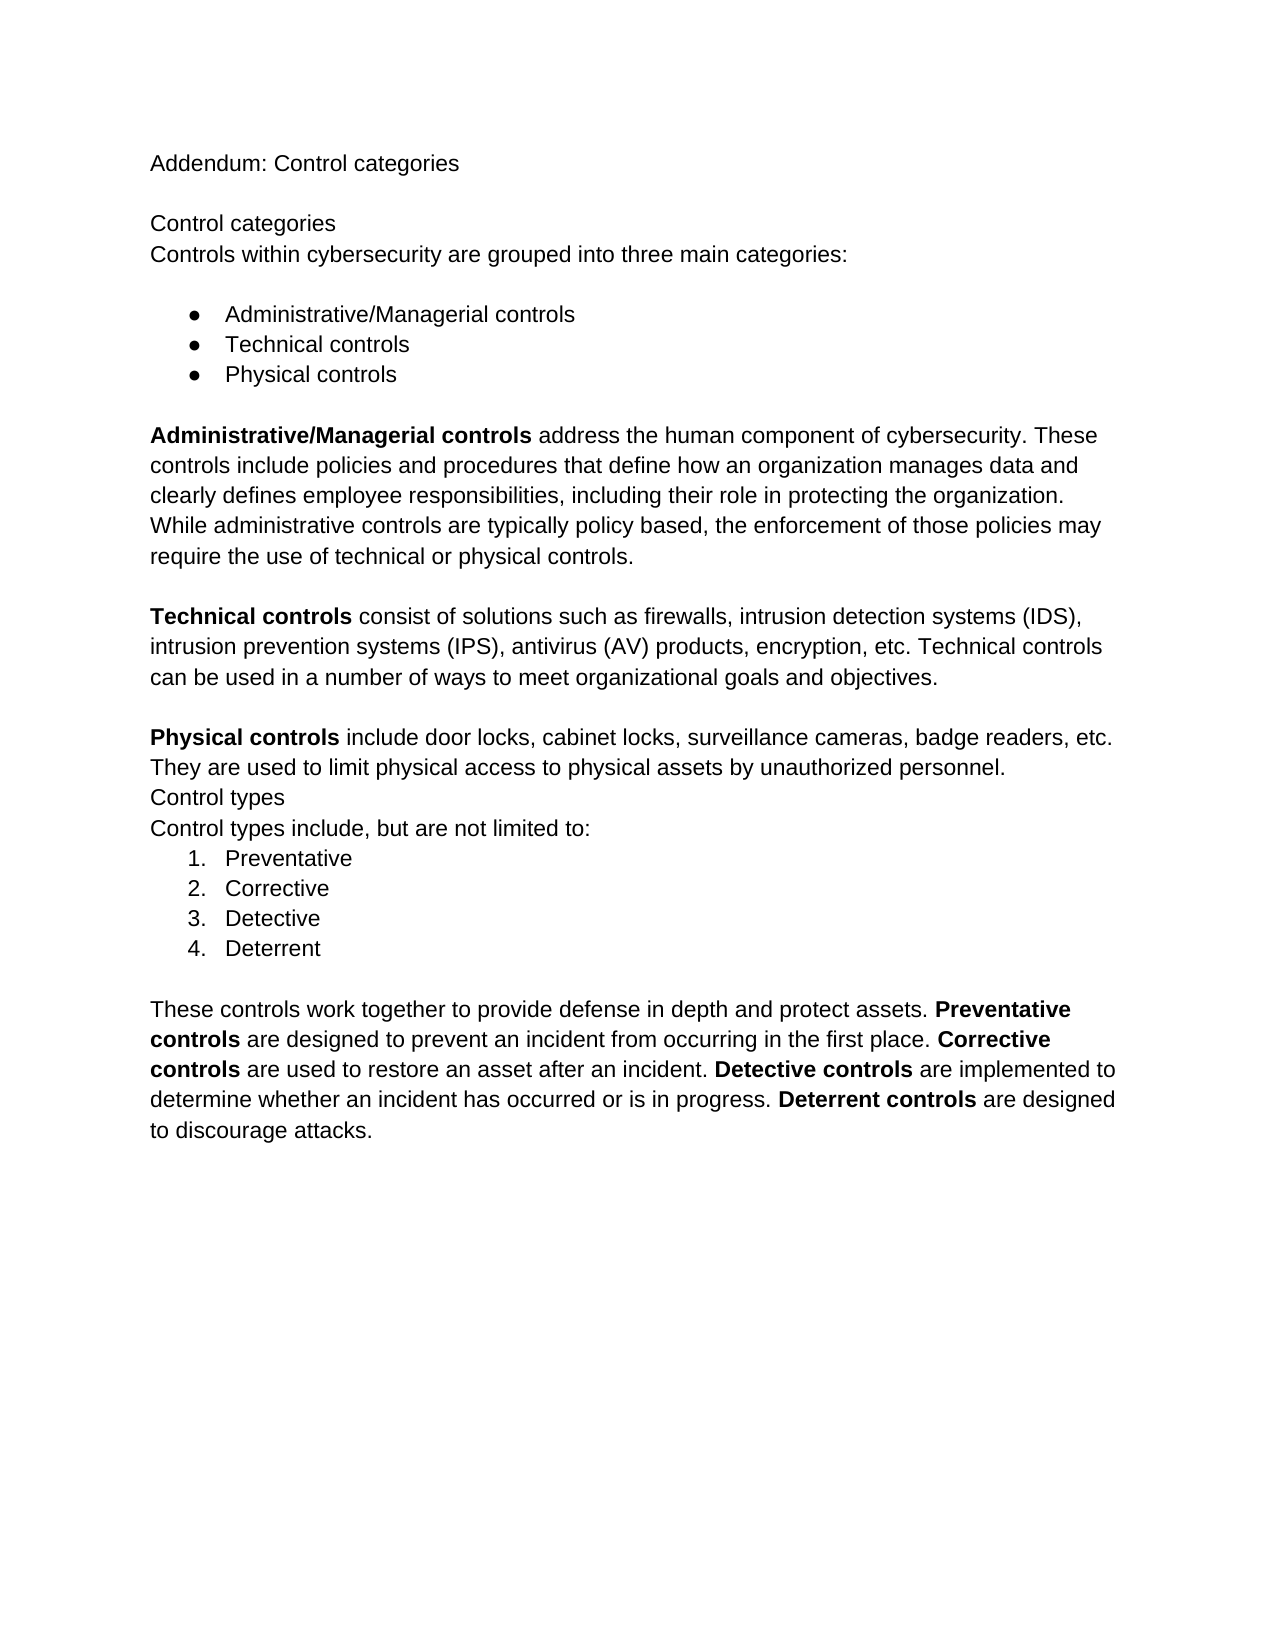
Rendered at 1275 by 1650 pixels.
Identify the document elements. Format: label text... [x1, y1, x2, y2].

text Control types [150, 784, 1125, 811]
text Control types include, but are not limited to: [150, 814, 1125, 841]
text Control categories [150, 210, 1125, 237]
list Detective [187, 905, 1125, 932]
text Controls within cybersecurity are grouped into three main categories: [150, 241, 1125, 267]
list Physical controls [187, 361, 1125, 388]
text These controls work together to provide defense in depth and protect assets. Preventative controls are designed to prevent an incident from occurring in the first place. Corrective controls are used to restore an asset after an incident. Detective controls are implemented to determine whether an incident has occurred or is in progress. Deterrent controls are designed to discourage attacks. [150, 996, 1125, 1143]
text Administrative/Managerial controls address the human component of cybersecurity. These controls include policies and procedures that define how an organization manages data and clearly defines employee responsibilities, including their role in protecting the organization. While administrative controls are typically policy based, the enforcement of those policies may require the use of technical or physical controls. [150, 422, 1125, 569]
list Preventative [187, 845, 1125, 871]
list Administrative/Managerial controls [187, 301, 1125, 327]
text Physical controls include door locks, cabinet locks, surveillance cameras, badge readers, etc. They are used to limit physical access to physical assets by unauthorized personnel. [150, 724, 1125, 781]
text Technical controls consist of solutions such as firewalls, intrusion detection systems (IDS), intrusion prevention systems (IPS), antivirus (AV) products, encryption, etc. Technical controls can be used in a number of ways to meet organizational goals and objectives. [150, 603, 1125, 690]
list Corrective [187, 875, 1125, 901]
text Addendum: Control categories [150, 150, 1125, 176]
list Technical controls [187, 331, 1125, 358]
list Deterrent [187, 935, 1125, 962]
